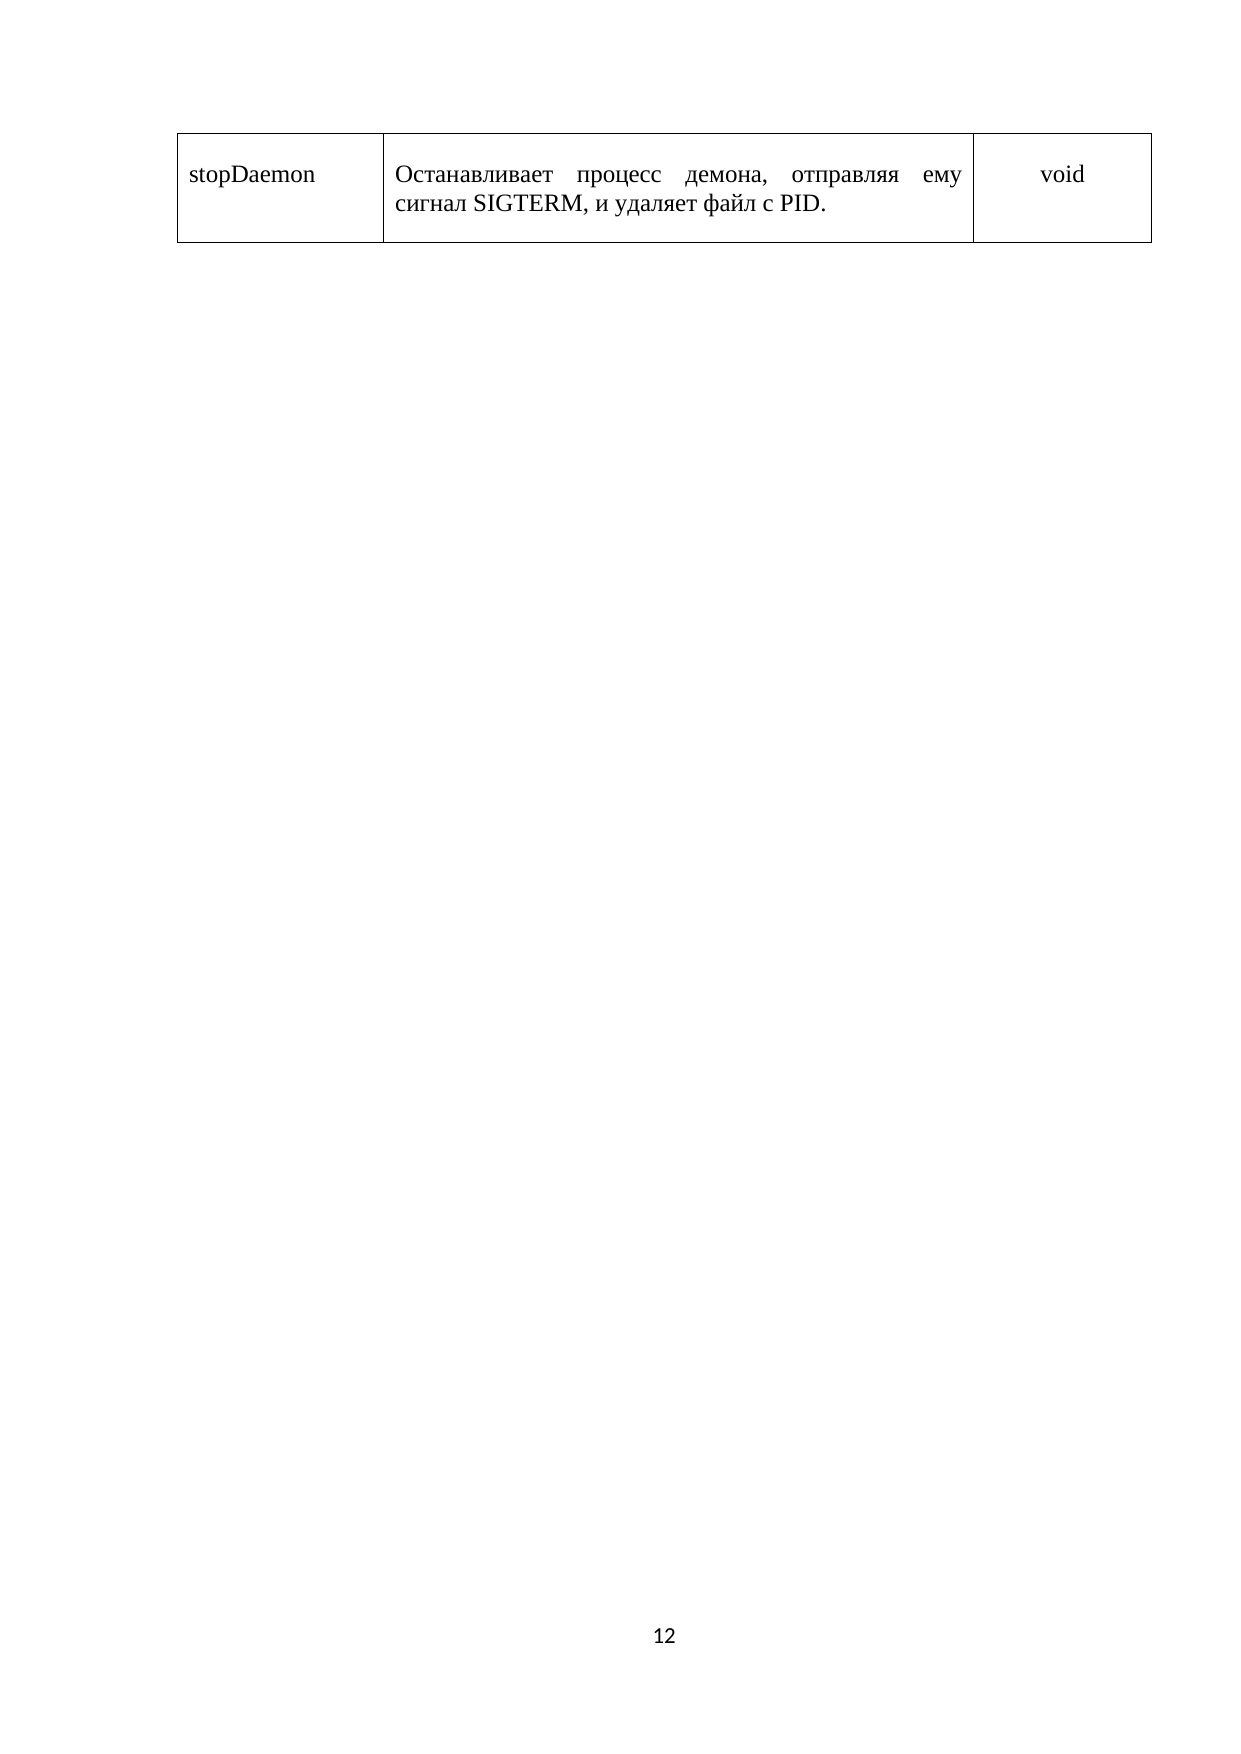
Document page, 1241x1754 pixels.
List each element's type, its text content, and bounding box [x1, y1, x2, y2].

table_cell Останавливает процесс демона, отправляя ему сигнал SIGTERM, и удаляет файл с PID. [384, 134, 973, 242]
table_cell void [974, 134, 1151, 242]
table_cell stopDaemon [178, 134, 383, 242]
